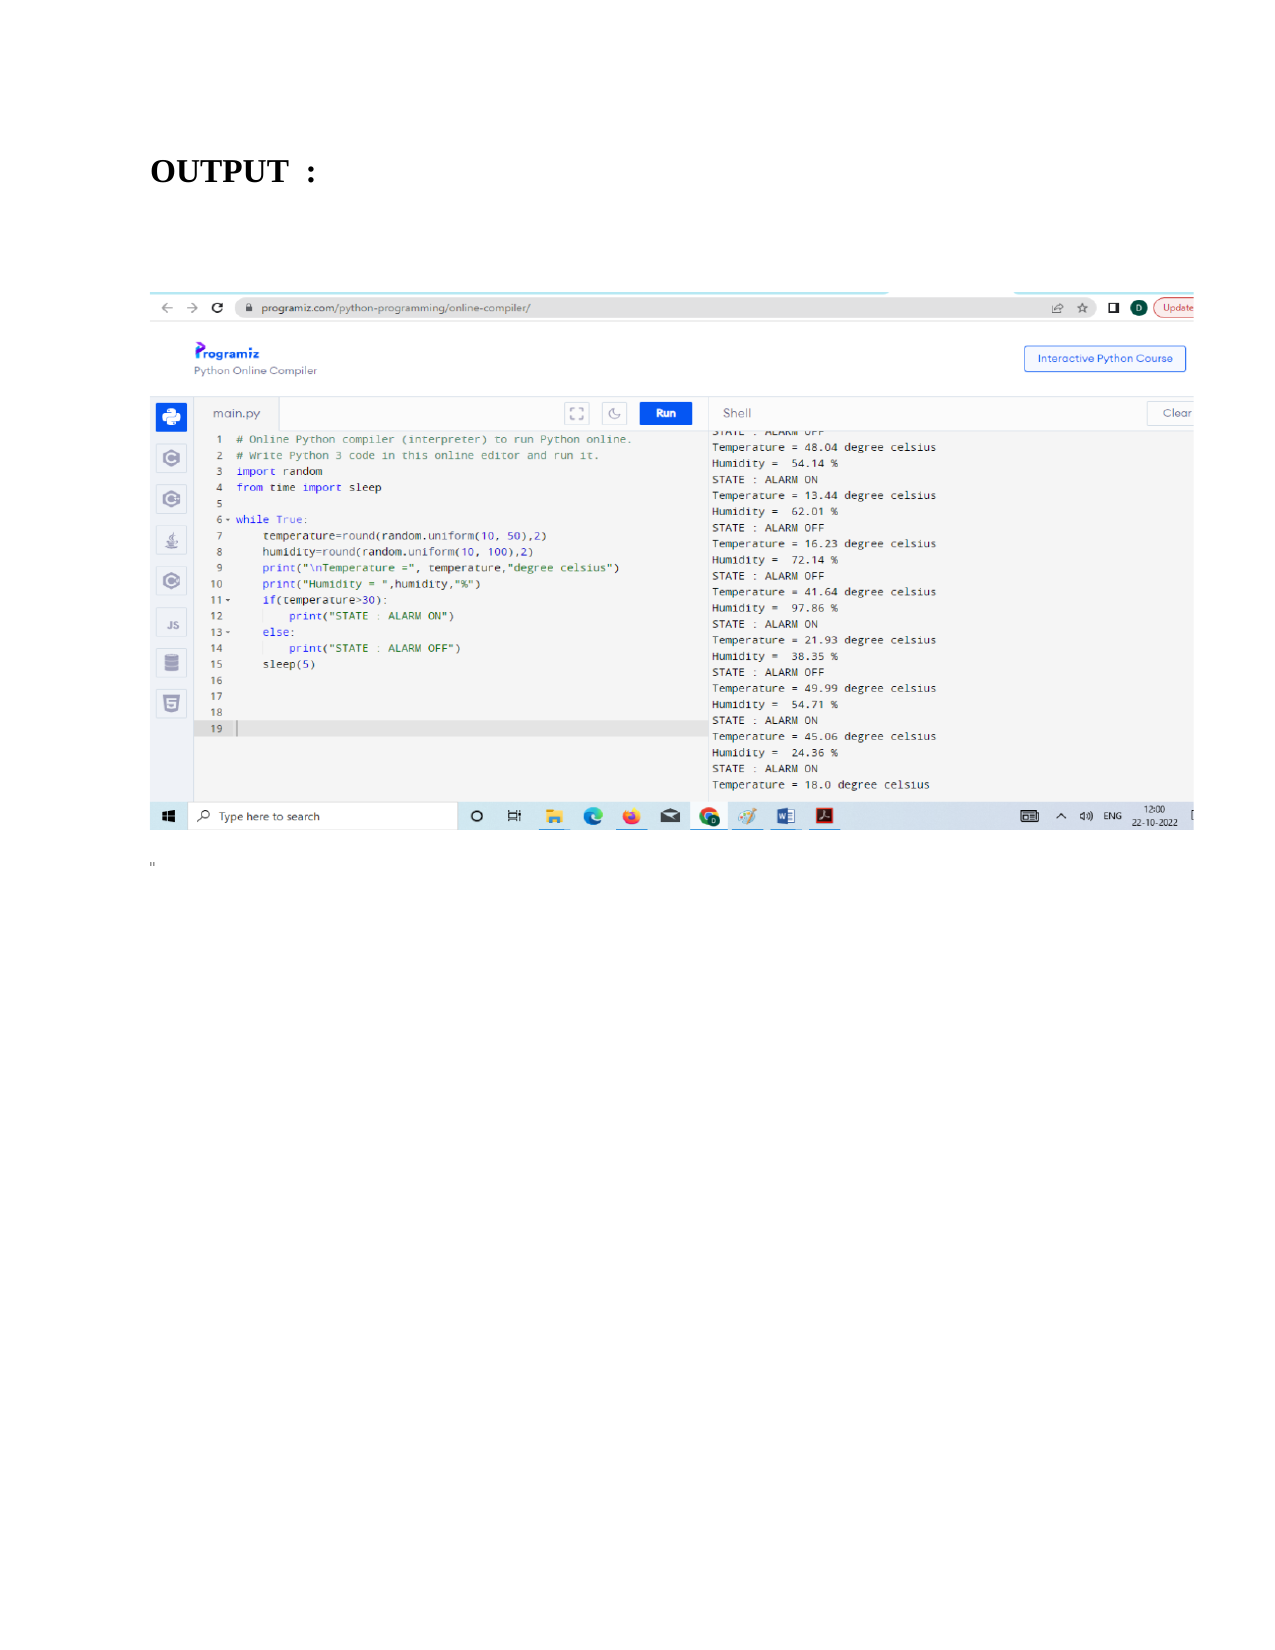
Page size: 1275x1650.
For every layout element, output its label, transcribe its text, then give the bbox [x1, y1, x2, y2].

text OUTPUT : [150, 151, 1137, 189]
picture [151, 292, 1194, 830]
